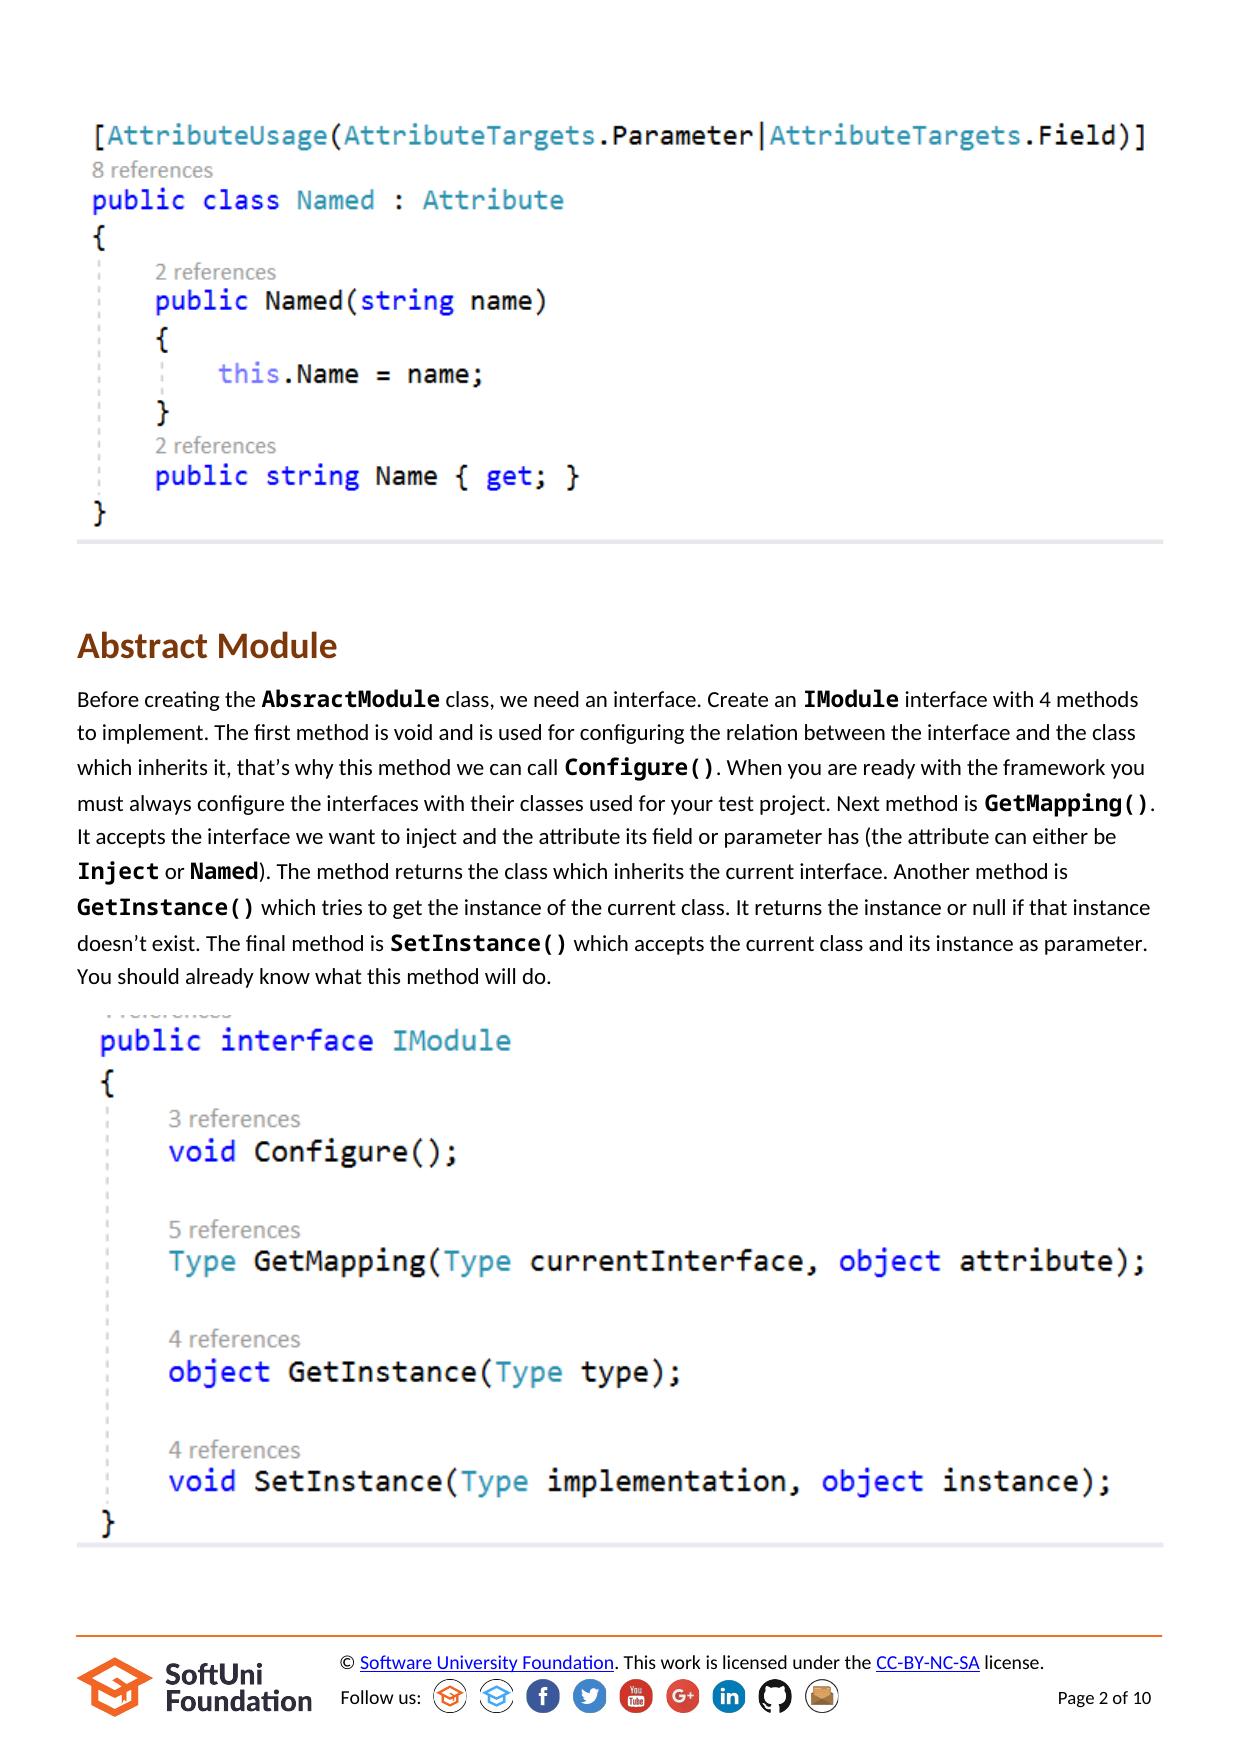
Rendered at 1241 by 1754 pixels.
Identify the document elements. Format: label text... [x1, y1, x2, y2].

picture [76, 87, 1164, 544]
picture [433, 1679, 467, 1713]
picture [526, 1679, 560, 1713]
picture [619, 1679, 653, 1713]
picture [666, 1679, 700, 1713]
picture [805, 1679, 839, 1713]
picture [758, 1679, 792, 1713]
picture [736, 1703, 746, 1713]
subtitle Abstract Module [77, 622, 1163, 668]
picture [573, 1679, 607, 1713]
picture [480, 1679, 513, 1713]
text Before creating the AbsractModule class, we need an interface. Create an IModule interface with 4 methods to implement. The first method is void and is used for configuring the relation between the interface and the class which inherits it, that’s why this method we can call Configure(). When you are ready with the framework you must always configure the interfaces with their classes used for your test project. Next method is GetMapping(). It accepts the interface we want to inject and the attribute its field or parameter has (the attribute can either be Inject or Named). The method returns the class which inherits the current interface. Another method is GetInstance() which tries to get the instance of the current class. It returns the instance or null if that instance doesn’t exist. The final method is SetInstance() which accepts the current class and its instance as parameter. You should already know what this method will do. [77, 683, 1163, 990]
picture [736, 1680, 746, 1690]
picture [76, 1657, 312, 1717]
picture [727, 1694, 738, 1704]
picture [712, 1703, 722, 1713]
picture [712, 1680, 722, 1690]
picture [76, 1015, 1164, 1557]
